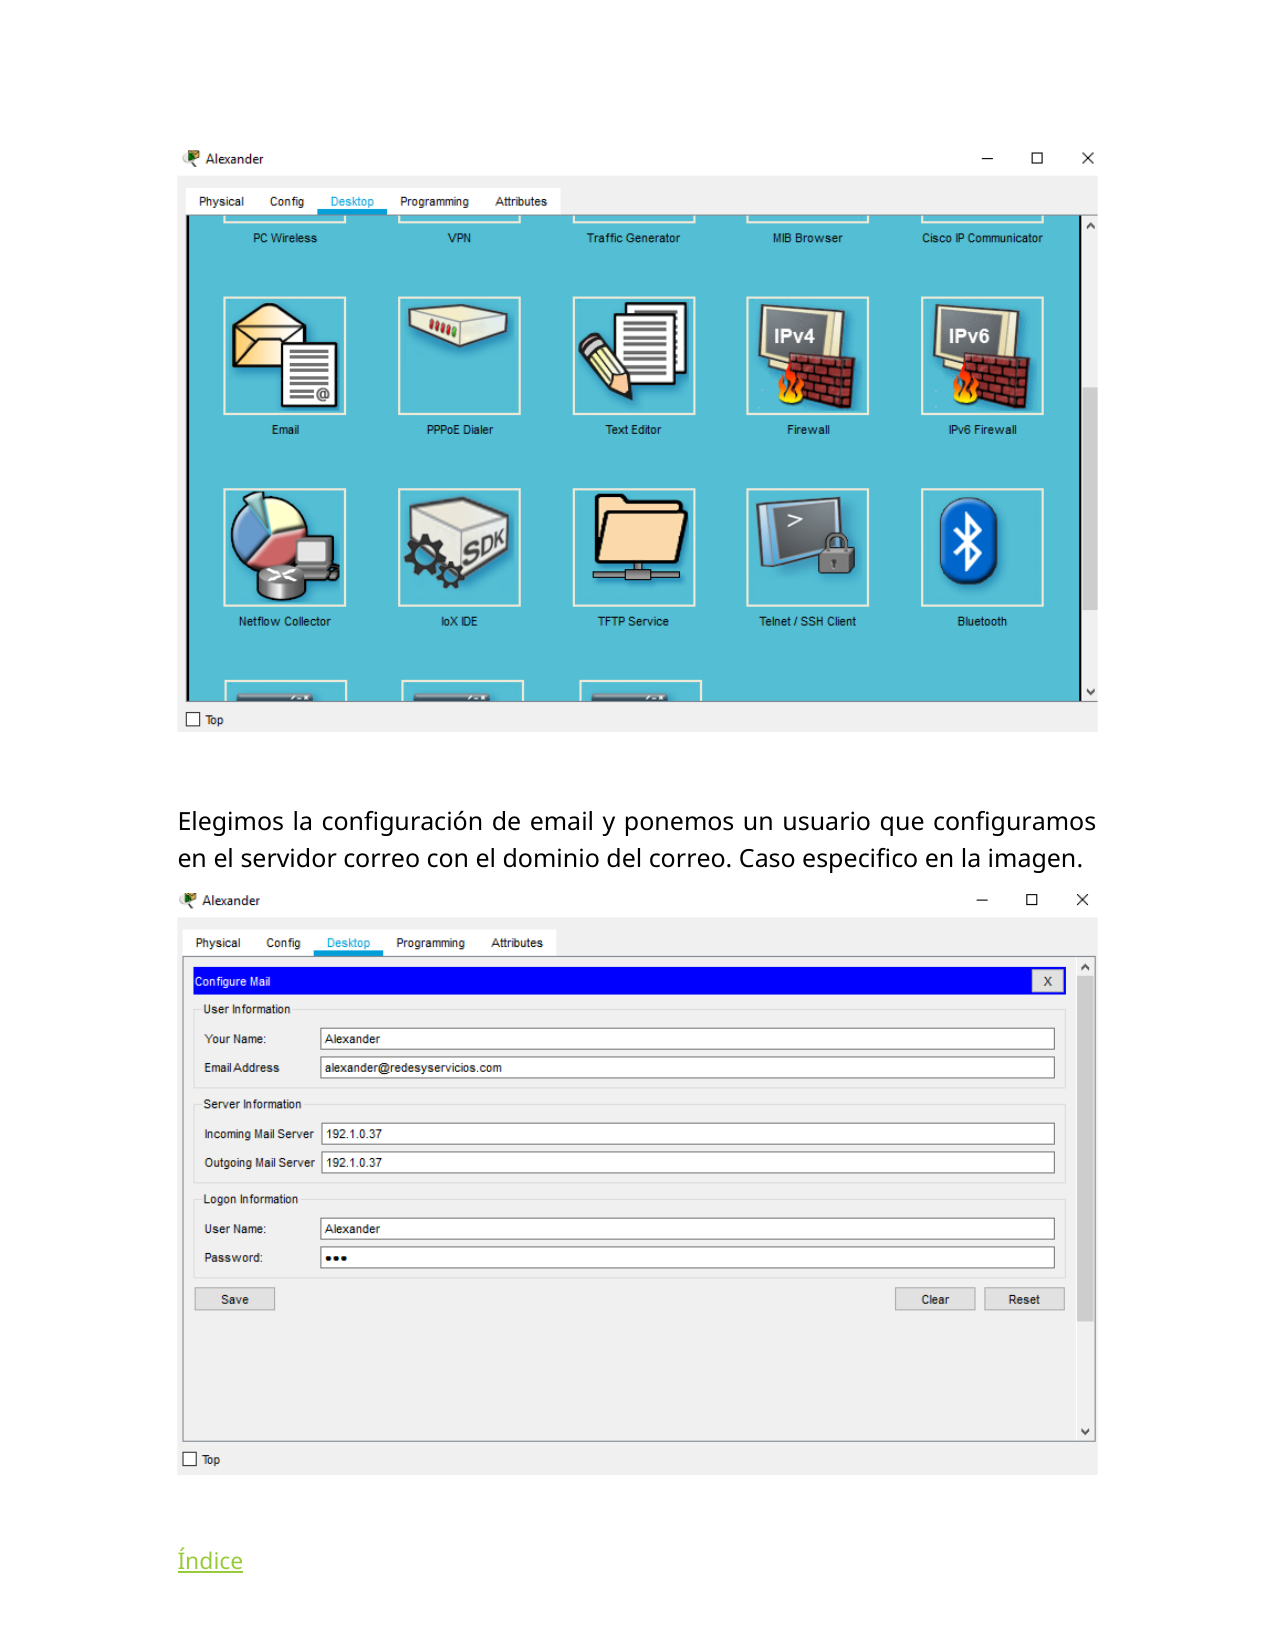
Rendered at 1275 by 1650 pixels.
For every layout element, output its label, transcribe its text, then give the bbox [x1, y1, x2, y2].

text Elegimos la configuración de email y ponemos un usuario que configuramos en el servidor correo con el dominio del correo. Caso especifico en la imagen. [177, 804, 1098, 874]
picture [177, 147, 1098, 732]
picture [177, 893, 1098, 1475]
